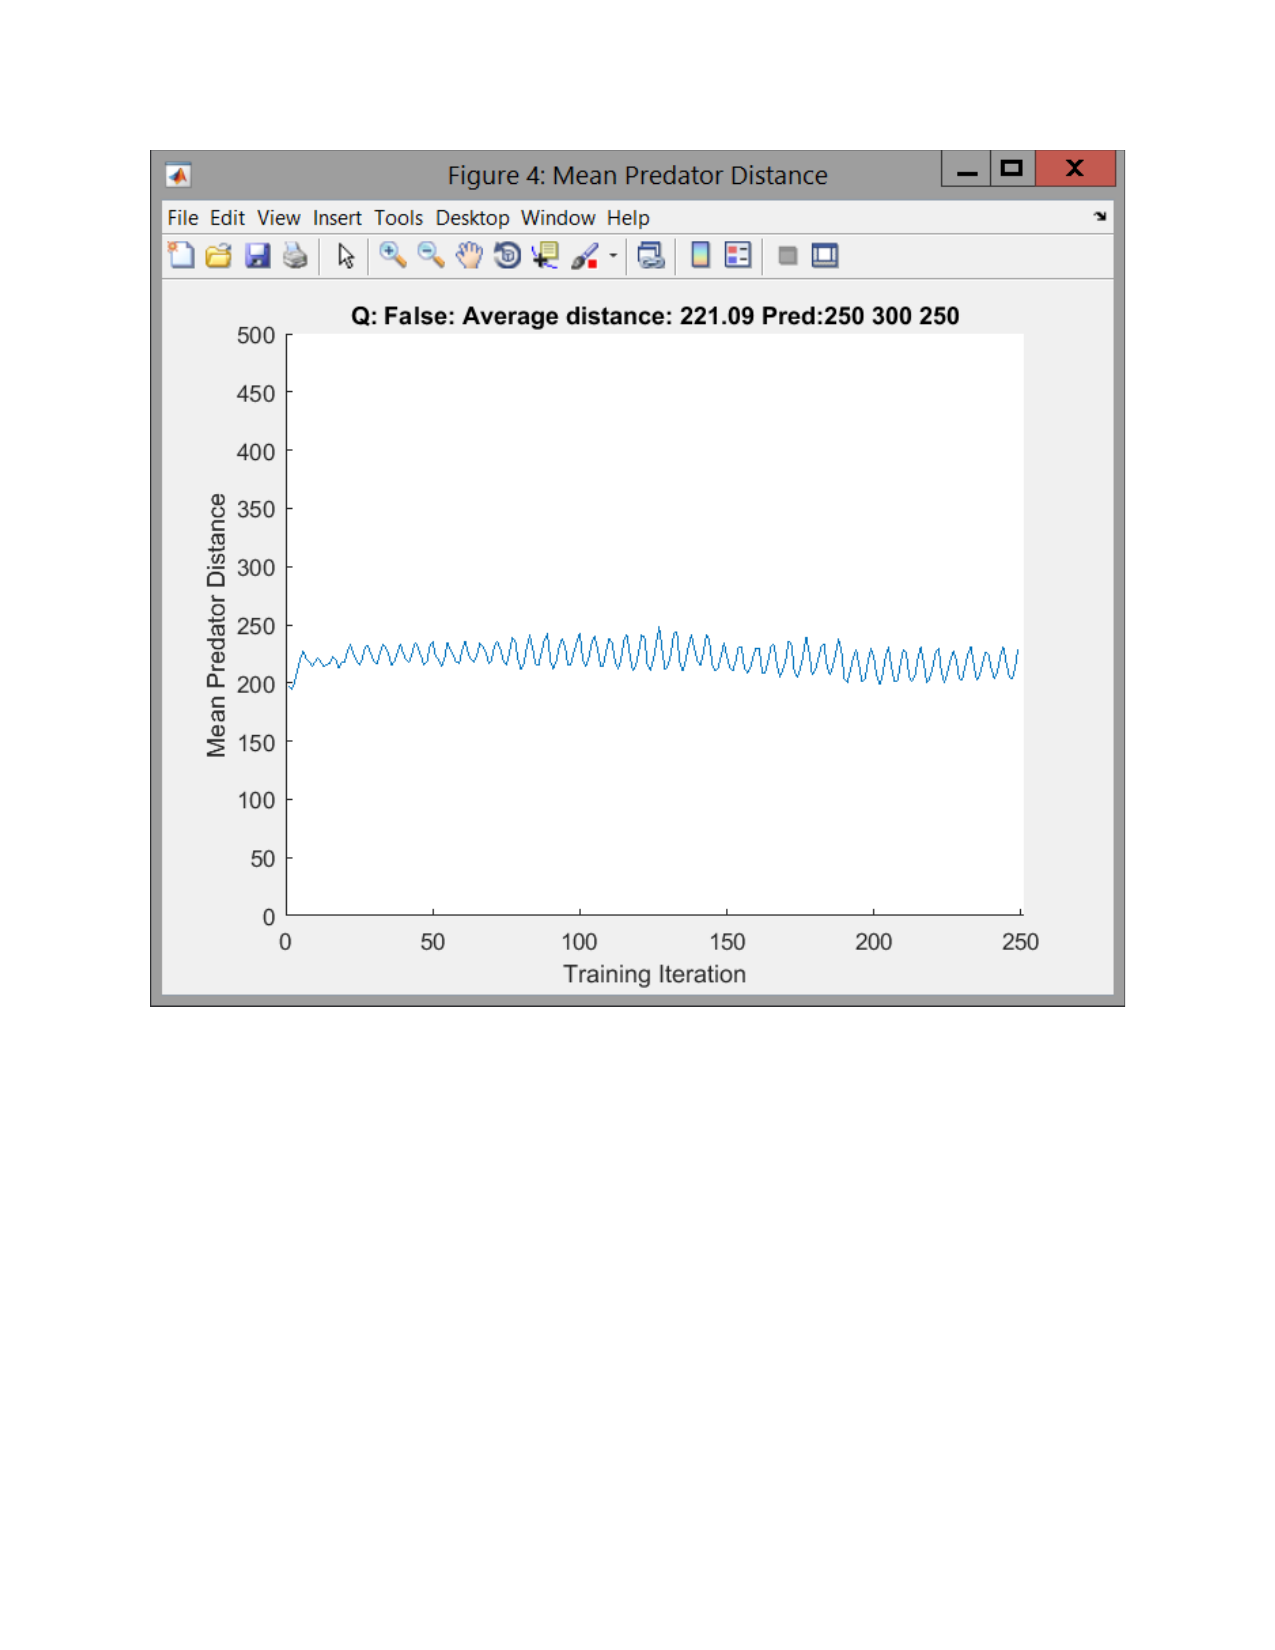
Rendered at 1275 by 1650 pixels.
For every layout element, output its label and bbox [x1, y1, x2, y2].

picture [150, 150, 1125, 1007]
